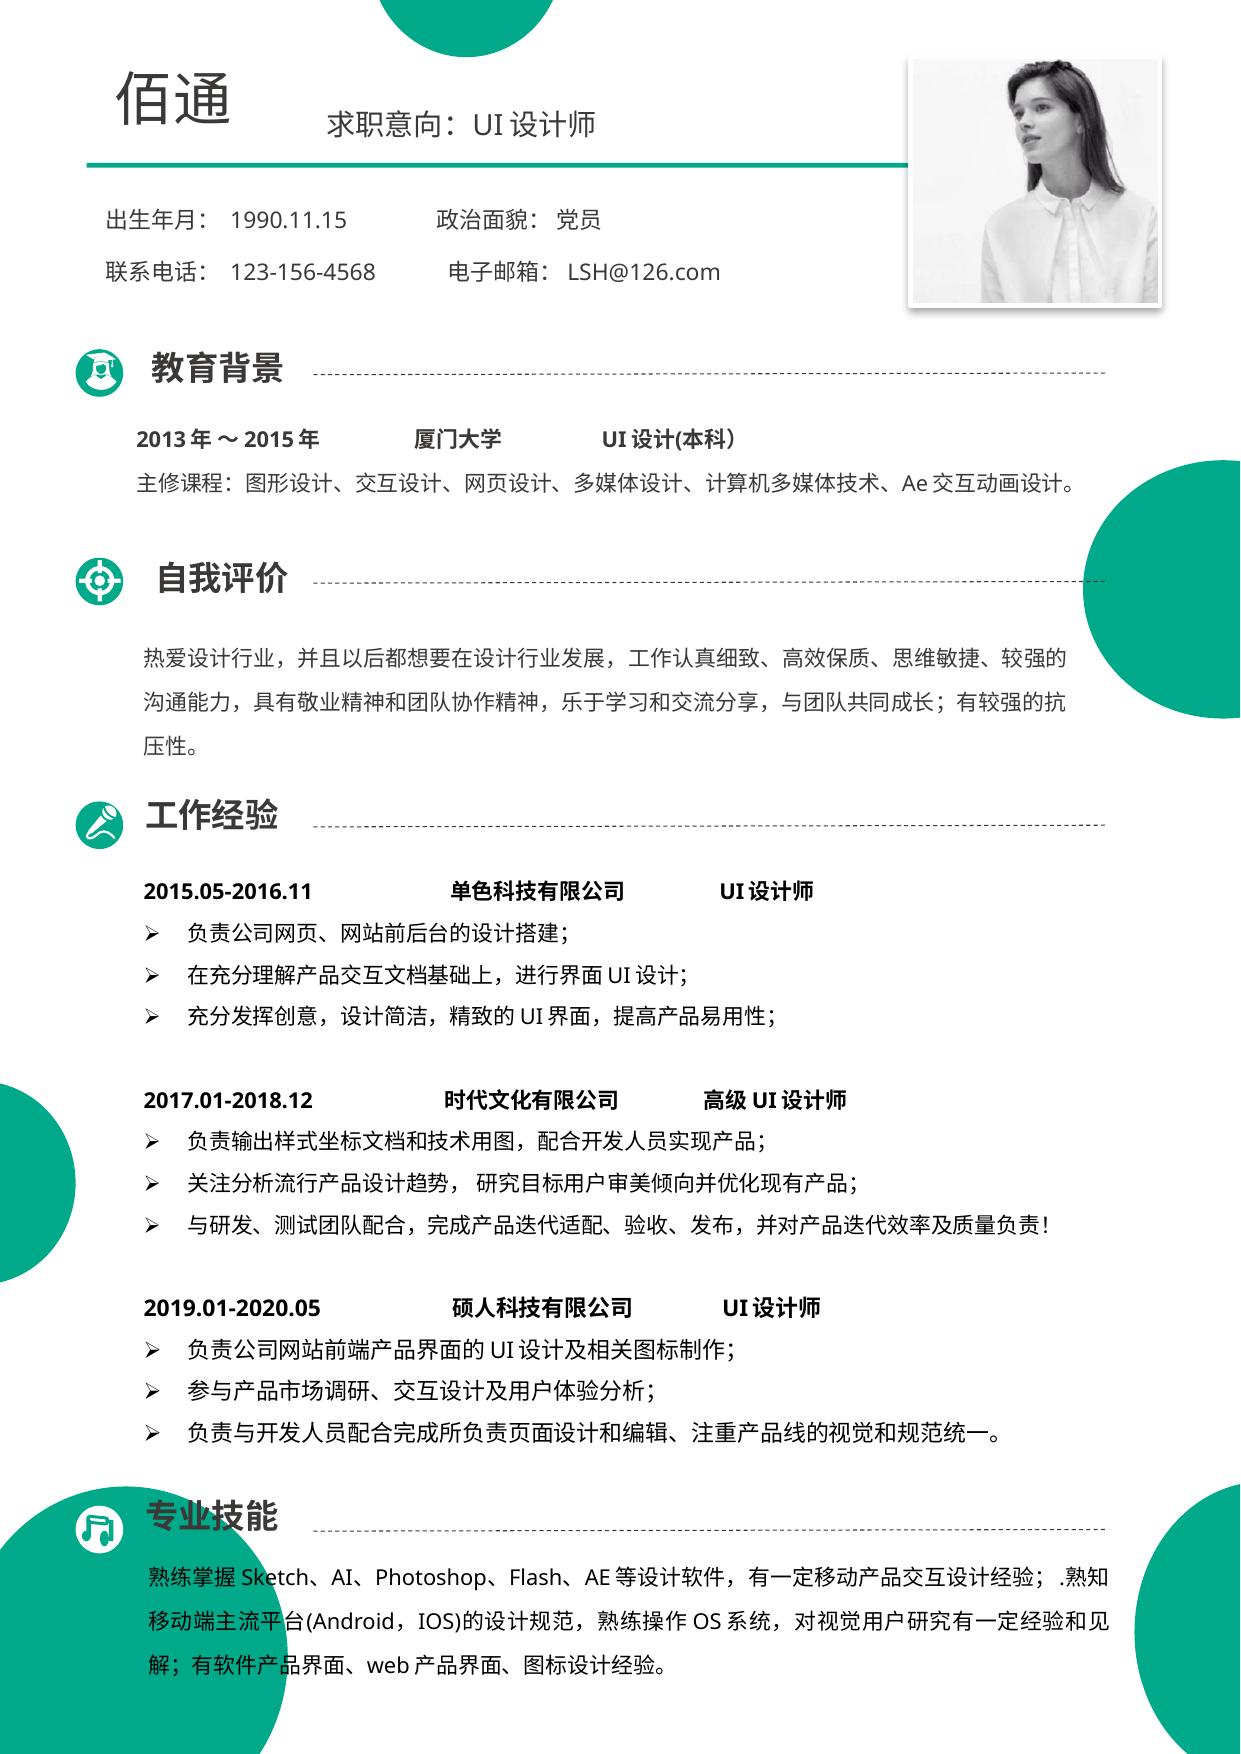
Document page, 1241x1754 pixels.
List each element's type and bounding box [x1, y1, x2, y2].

picture [913, 59, 1158, 303]
